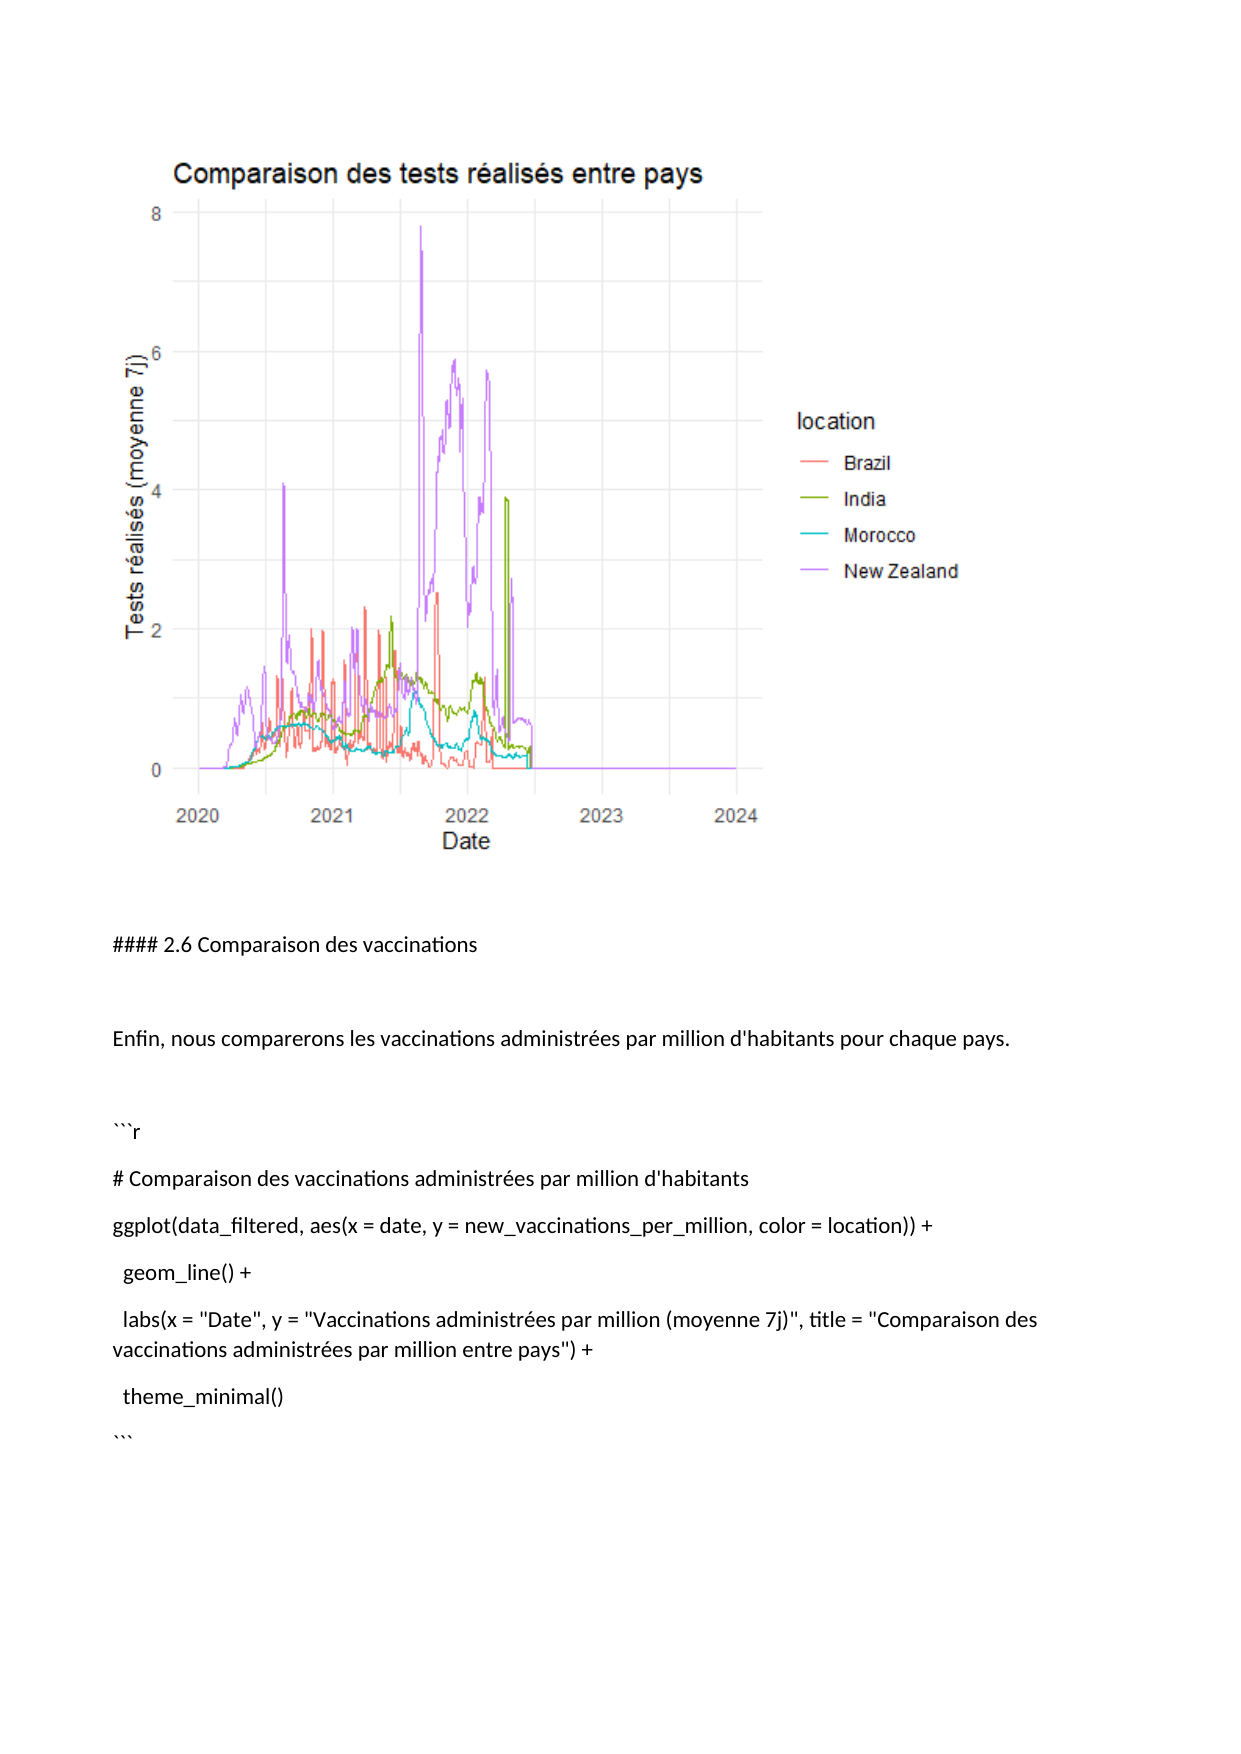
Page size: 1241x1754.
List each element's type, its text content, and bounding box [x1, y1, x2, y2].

text ```r [112, 1117, 1128, 1145]
text #### 2.6 Comparaison des vaccinations [112, 930, 1128, 958]
picture [112, 150, 982, 865]
text ggplot(data_filtered, aes(x = date, y = new_vaccinations_per_million, color = location)) + [112, 1211, 1128, 1239]
text theme_minimal() [112, 1382, 1128, 1410]
text # Comparaison des vaccinations administrées par million d'habitants [112, 1164, 1128, 1192]
text labs(x = "Date", y = "Vaccinations administrées par million (moyenne 7j)", title = "Comparaison des vaccinations administrées par million entre pays") + [112, 1305, 1128, 1363]
text ``` [112, 1429, 1128, 1457]
text Enfin, nous comparerons les vaccinations administrées par million d'habitants pour chaque pays. [112, 1024, 1128, 1052]
text geom_line() + [112, 1258, 1128, 1286]
